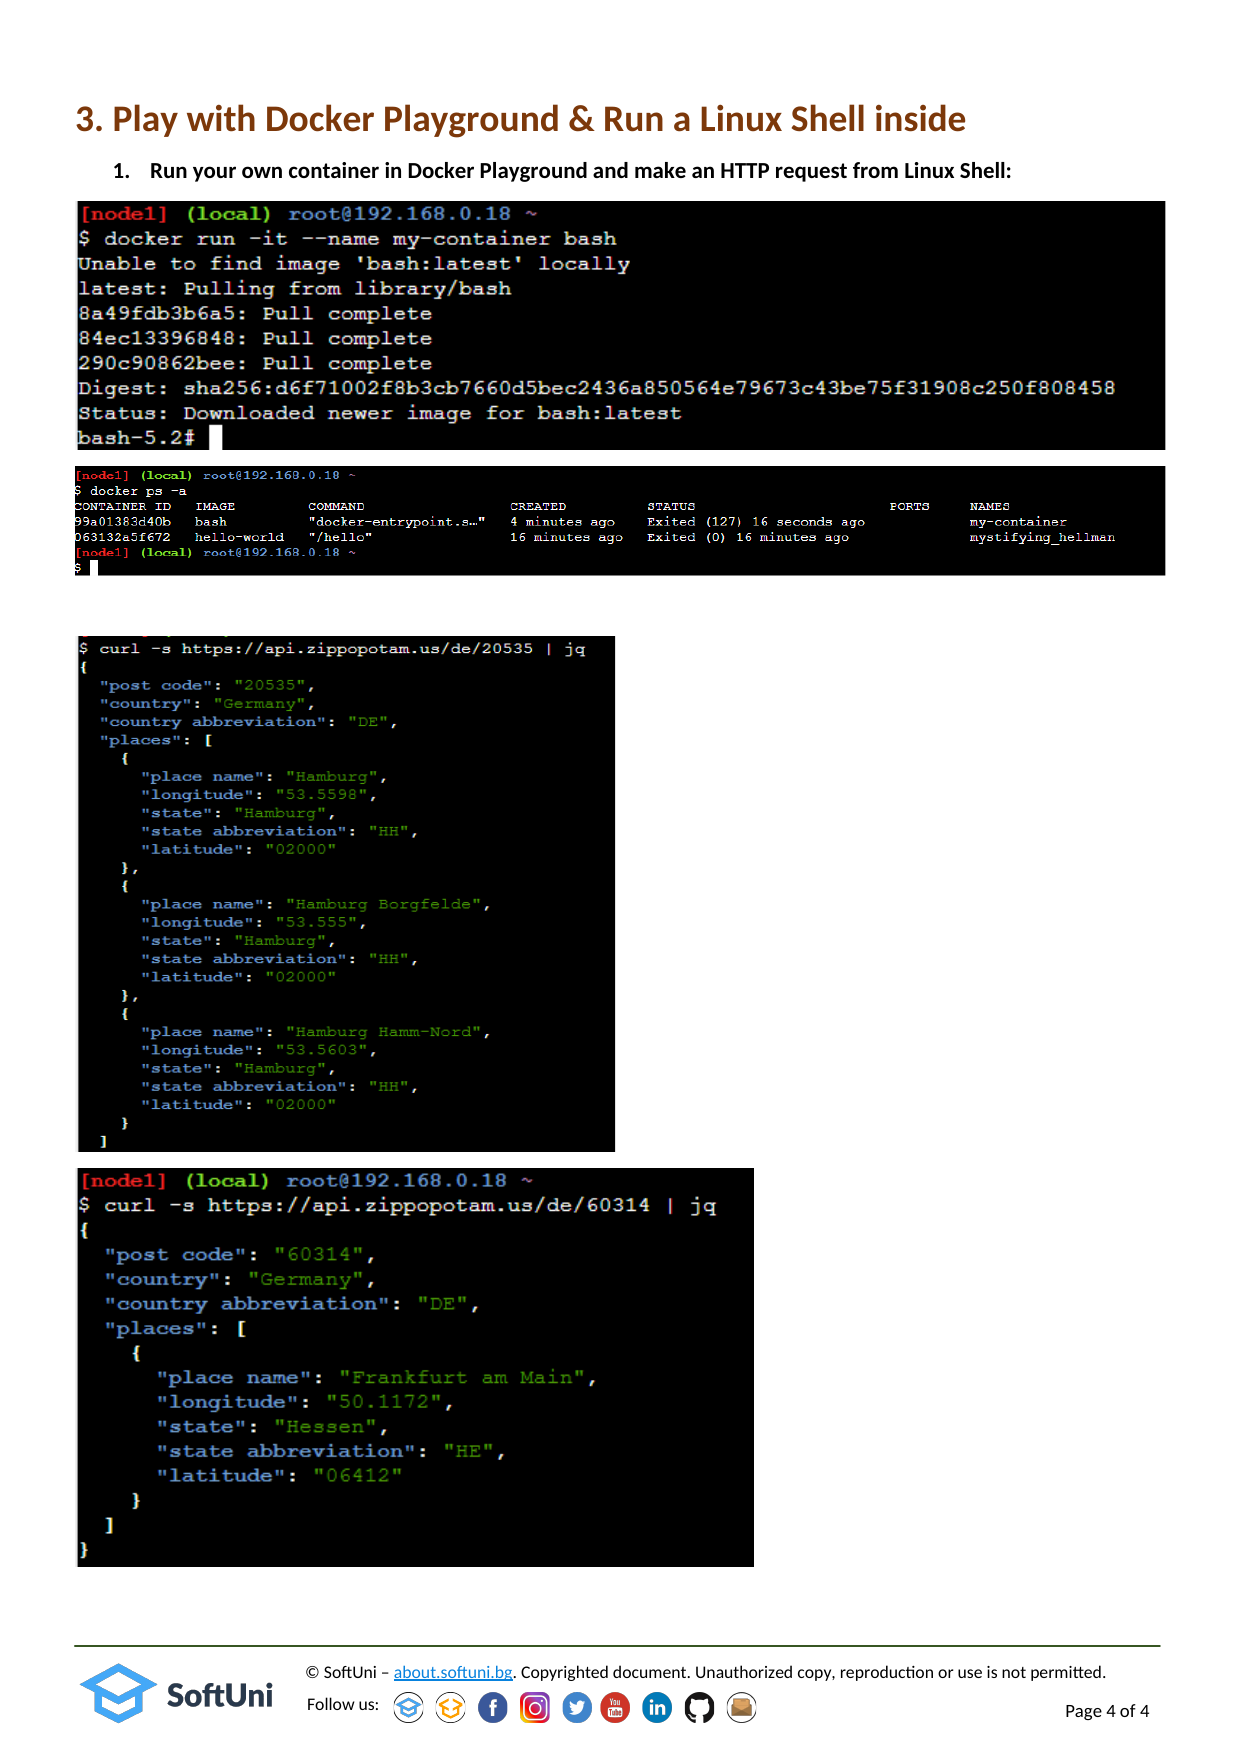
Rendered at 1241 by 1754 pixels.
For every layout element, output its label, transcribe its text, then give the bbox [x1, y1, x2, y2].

picture [600, 1692, 630, 1723]
picture [520, 1692, 550, 1723]
picture [75, 201, 1166, 450]
picture [435, 1692, 466, 1723]
picture [73, 1658, 279, 1729]
picture [726, 1692, 757, 1723]
picture [562, 1692, 592, 1723]
picture [478, 1692, 508, 1723]
picture [393, 1692, 424, 1723]
picture [642, 1714, 651, 1723]
picture [75, 1168, 754, 1567]
subtitle Play with Docker Playground & Run a Linux Shell inside [75, 95, 1165, 141]
list Run your own container in Docker Playground and make an HTTP request from Linux Shell: [112, 156, 1165, 184]
picture [642, 1692, 651, 1701]
picture [75, 466, 1166, 576]
picture [663, 1692, 672, 1701]
picture [684, 1692, 715, 1723]
picture [75, 636, 616, 1152]
picture [663, 1714, 672, 1723]
picture [656, 1705, 665, 1714]
